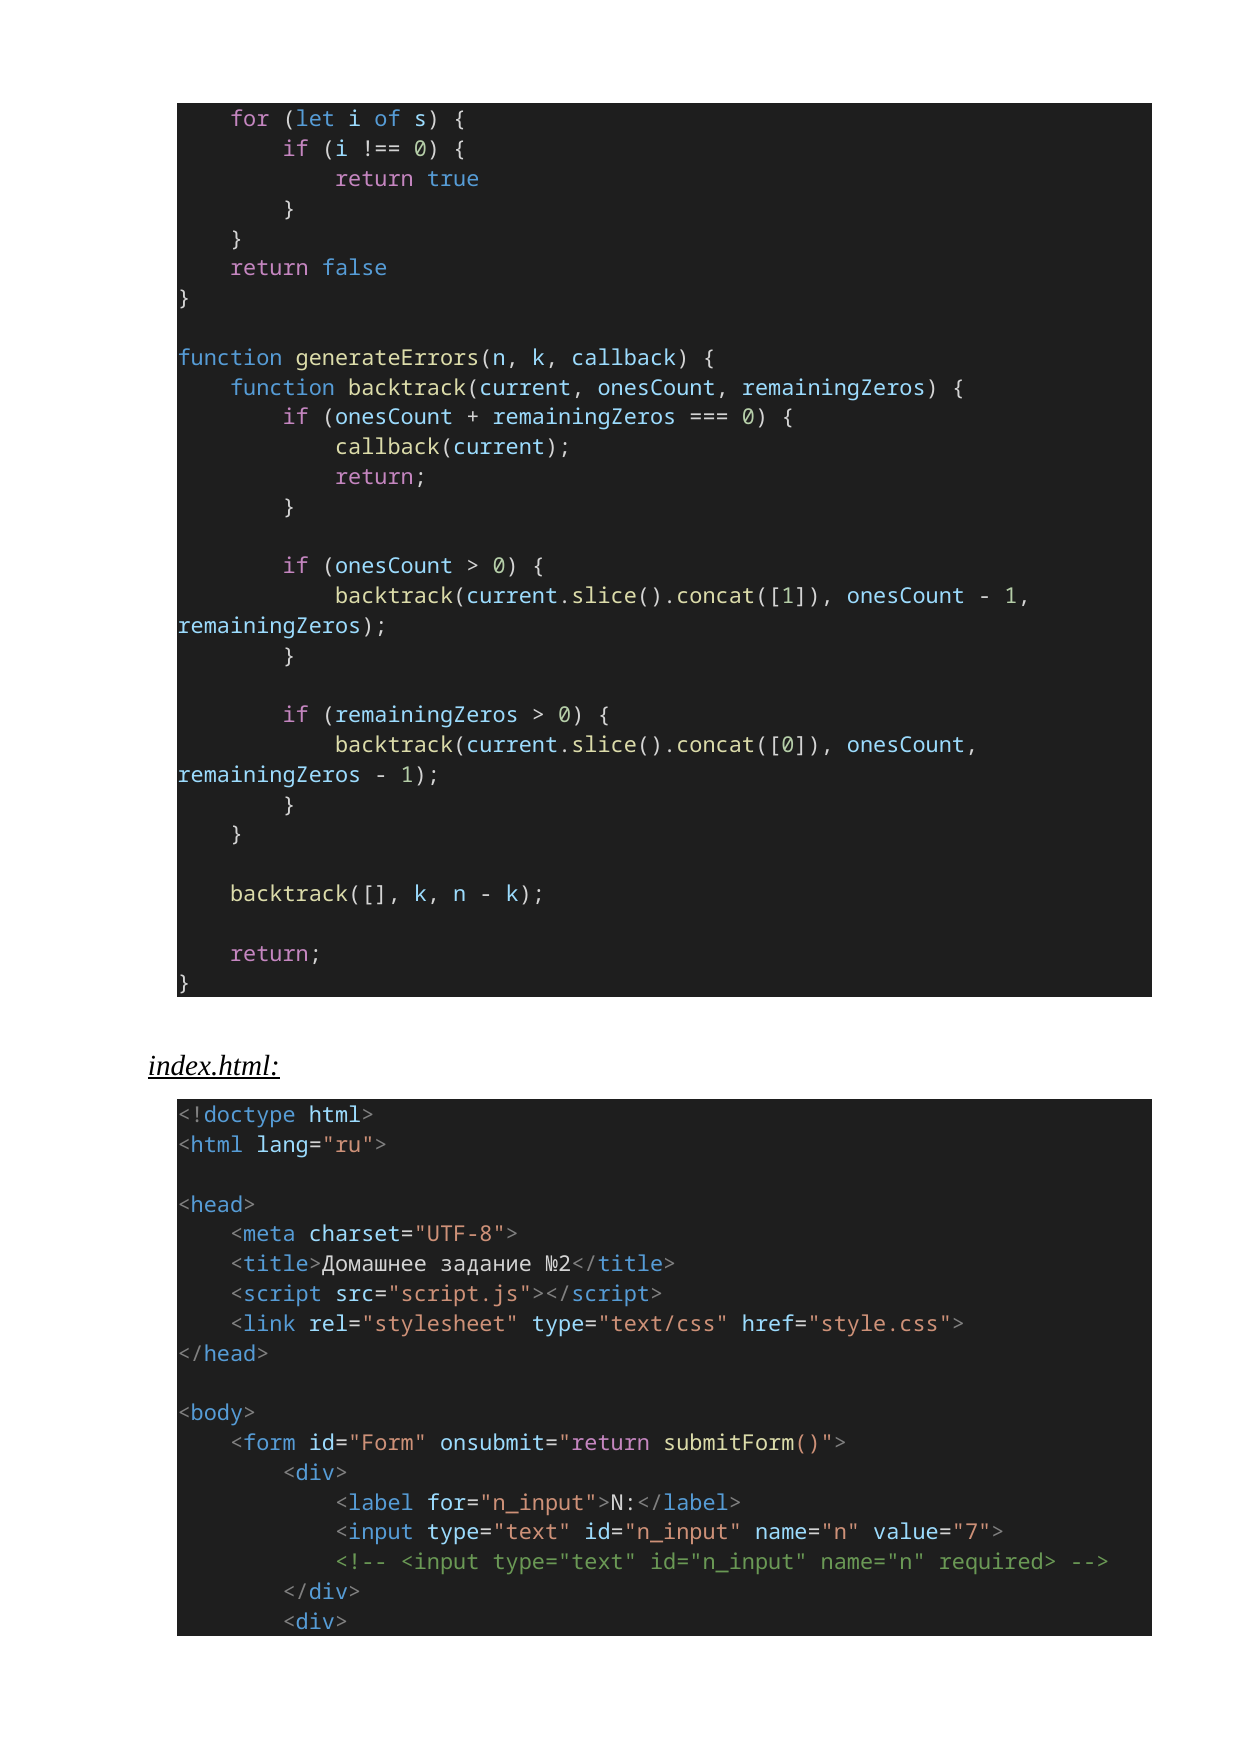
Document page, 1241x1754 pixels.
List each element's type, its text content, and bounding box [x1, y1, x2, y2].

text return; [177, 461, 1152, 491]
text <div> [177, 1457, 1152, 1487]
text } [177, 640, 1152, 669]
text <html lang="ru"> [177, 1129, 1152, 1159]
text } [177, 818, 1152, 848]
text return; [177, 938, 1152, 967]
text <!doctype html> [177, 1099, 1152, 1129]
text <title>Домашнее задание №2</title> [177, 1248, 1152, 1278]
text } [177, 789, 1152, 818]
text <link rel="stylesheet" type="text/css" href="style.css"> [177, 1308, 1152, 1338]
text </head> [177, 1338, 1152, 1367]
text function backtrack(current, onesCount, remainingZeros) { [177, 372, 1152, 401]
text return true [177, 163, 1152, 193]
text backtrack(current.slice().concat([1]), onesCount - 1, remainingZeros); [177, 580, 1152, 640]
text backtrack(current.slice().concat([0]), onesCount, remainingZeros - 1); [177, 729, 1152, 789]
text if (onesCount > 0) { [177, 550, 1152, 580]
text <div> [177, 1606, 1152, 1636]
text <label for="n_input">N:</label> [177, 1487, 1152, 1516]
text } [177, 193, 1152, 223]
text if (onesCount + remainingZeros === 0) { [177, 401, 1152, 431]
text } [177, 282, 1152, 312]
text } [177, 491, 1152, 521]
text return false [177, 252, 1152, 282]
text index.html: [148, 1048, 1152, 1082]
text <meta charset="UTF-8"> [177, 1218, 1152, 1248]
text for (let i of s) { [177, 103, 1152, 133]
text <body> [177, 1397, 1152, 1427]
text if (remainingZeros > 0) { [177, 699, 1152, 729]
text <head> [177, 1189, 1152, 1218]
text callback(current); [177, 431, 1152, 461]
text </div> [177, 1576, 1152, 1606]
text <script src="script.js"></script> [177, 1278, 1152, 1308]
text <input type="text" id="n_input" name="n" value="7"> [177, 1516, 1152, 1546]
text <!-- <input type="text" id="n_input" name="n" required> --> [177, 1546, 1152, 1576]
text <form id="Form" onsubmit="return submitForm()"> [177, 1427, 1152, 1457]
text if (i !== 0) { [177, 133, 1152, 163]
text } [177, 967, 1152, 997]
text } [177, 223, 1152, 252]
text function generateErrors(n, k, callback) { [177, 342, 1152, 372]
text backtrack([], k, n - k); [177, 878, 1152, 908]
